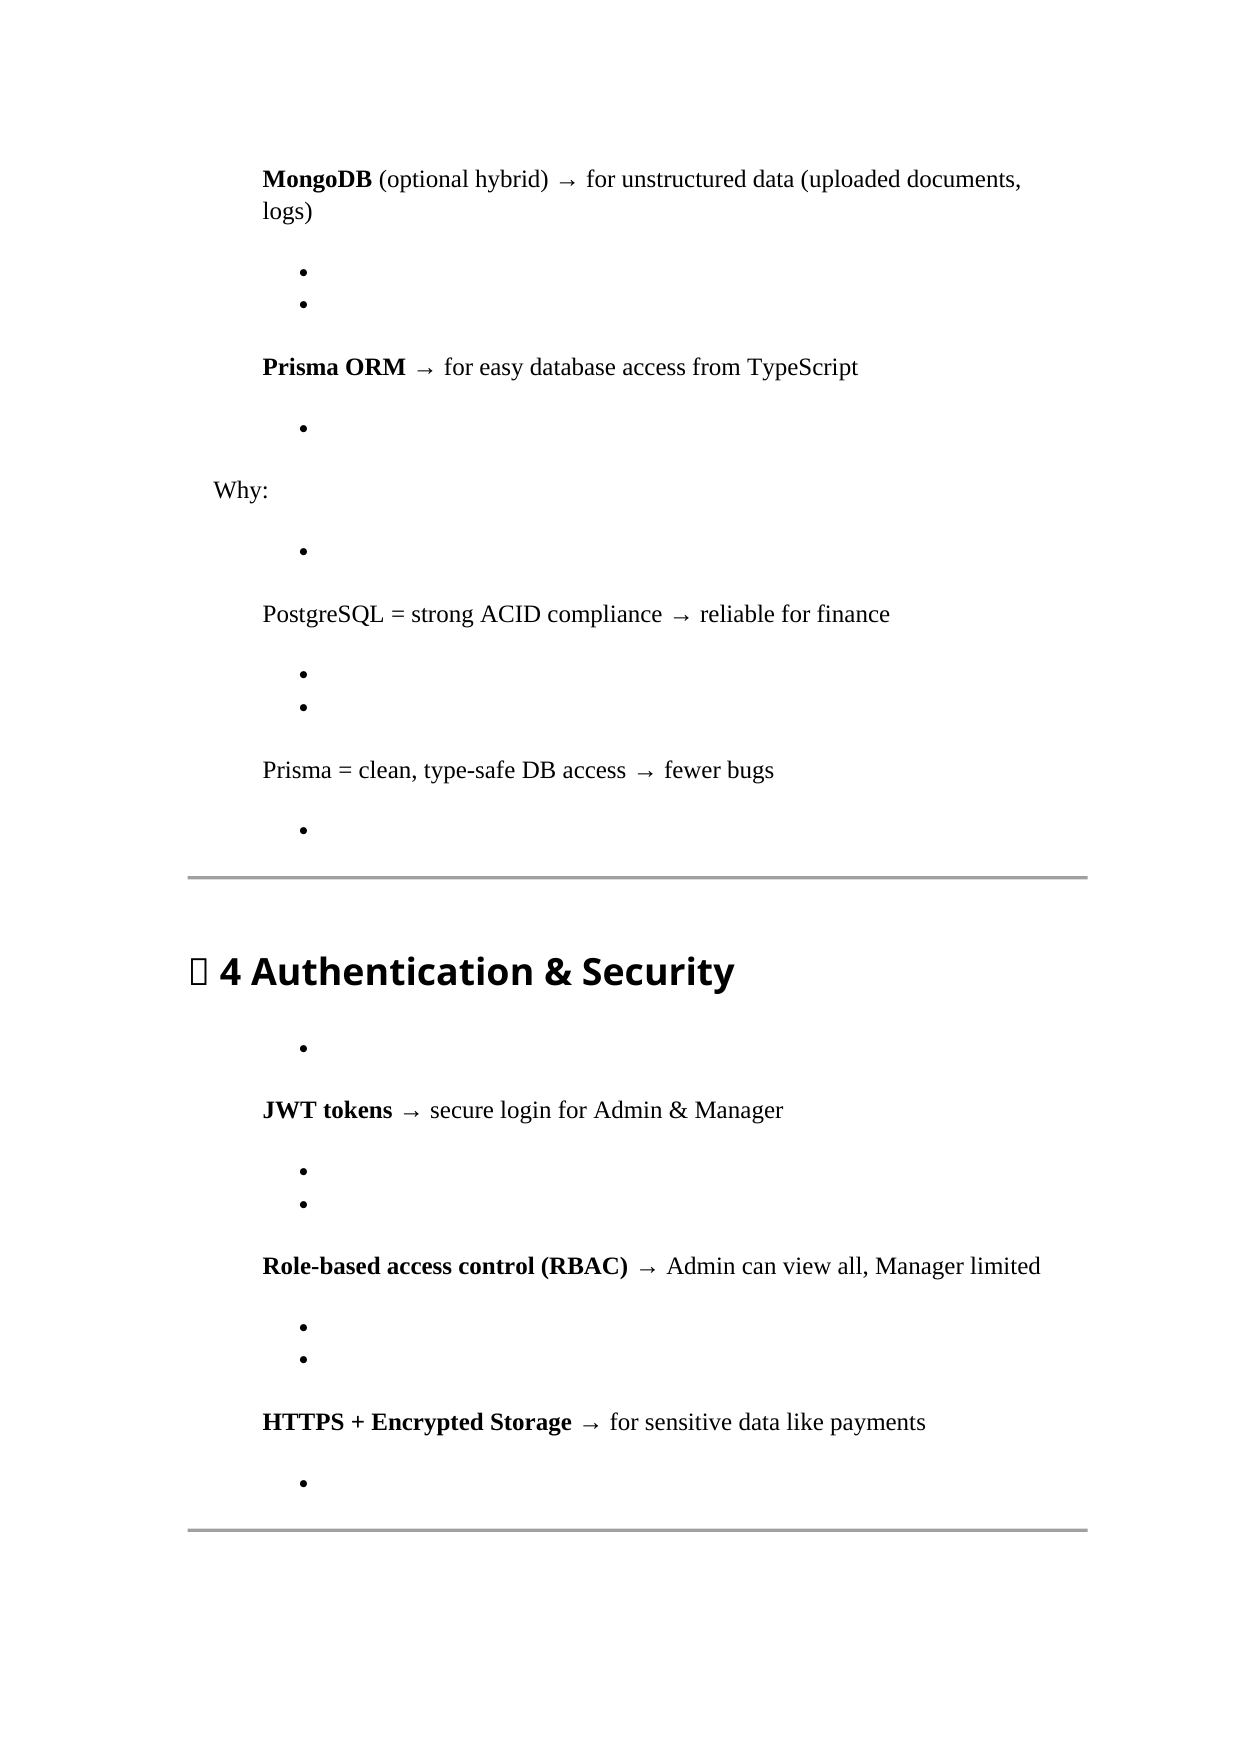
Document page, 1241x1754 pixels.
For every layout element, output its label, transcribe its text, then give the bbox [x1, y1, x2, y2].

subtitle 🔹 4 Authentication & Security [187, 938, 1053, 1003]
text MongoDB (optional hybrid) → for unstructured data (uploaded documents, logs) [262, 162, 1053, 227]
text Prisma ORM → for easy database access from TypeScript [262, 350, 1053, 383]
text ✅ Why: [187, 474, 1053, 506]
text Role-based access control (RBAC) → Admin can view all, Manager limited [262, 1249, 1053, 1282]
text PostgreSQL = strong ACID compliance → reliable for finance [262, 597, 1053, 629]
text JWT tokens → secure login for Admin & Manager [262, 1094, 1053, 1126]
text HTTPS + Encrypted Storage → for sensitive data like payments [262, 1405, 1053, 1438]
text Prisma = clean, type-safe DB access → fewer bugs [262, 753, 1053, 785]
